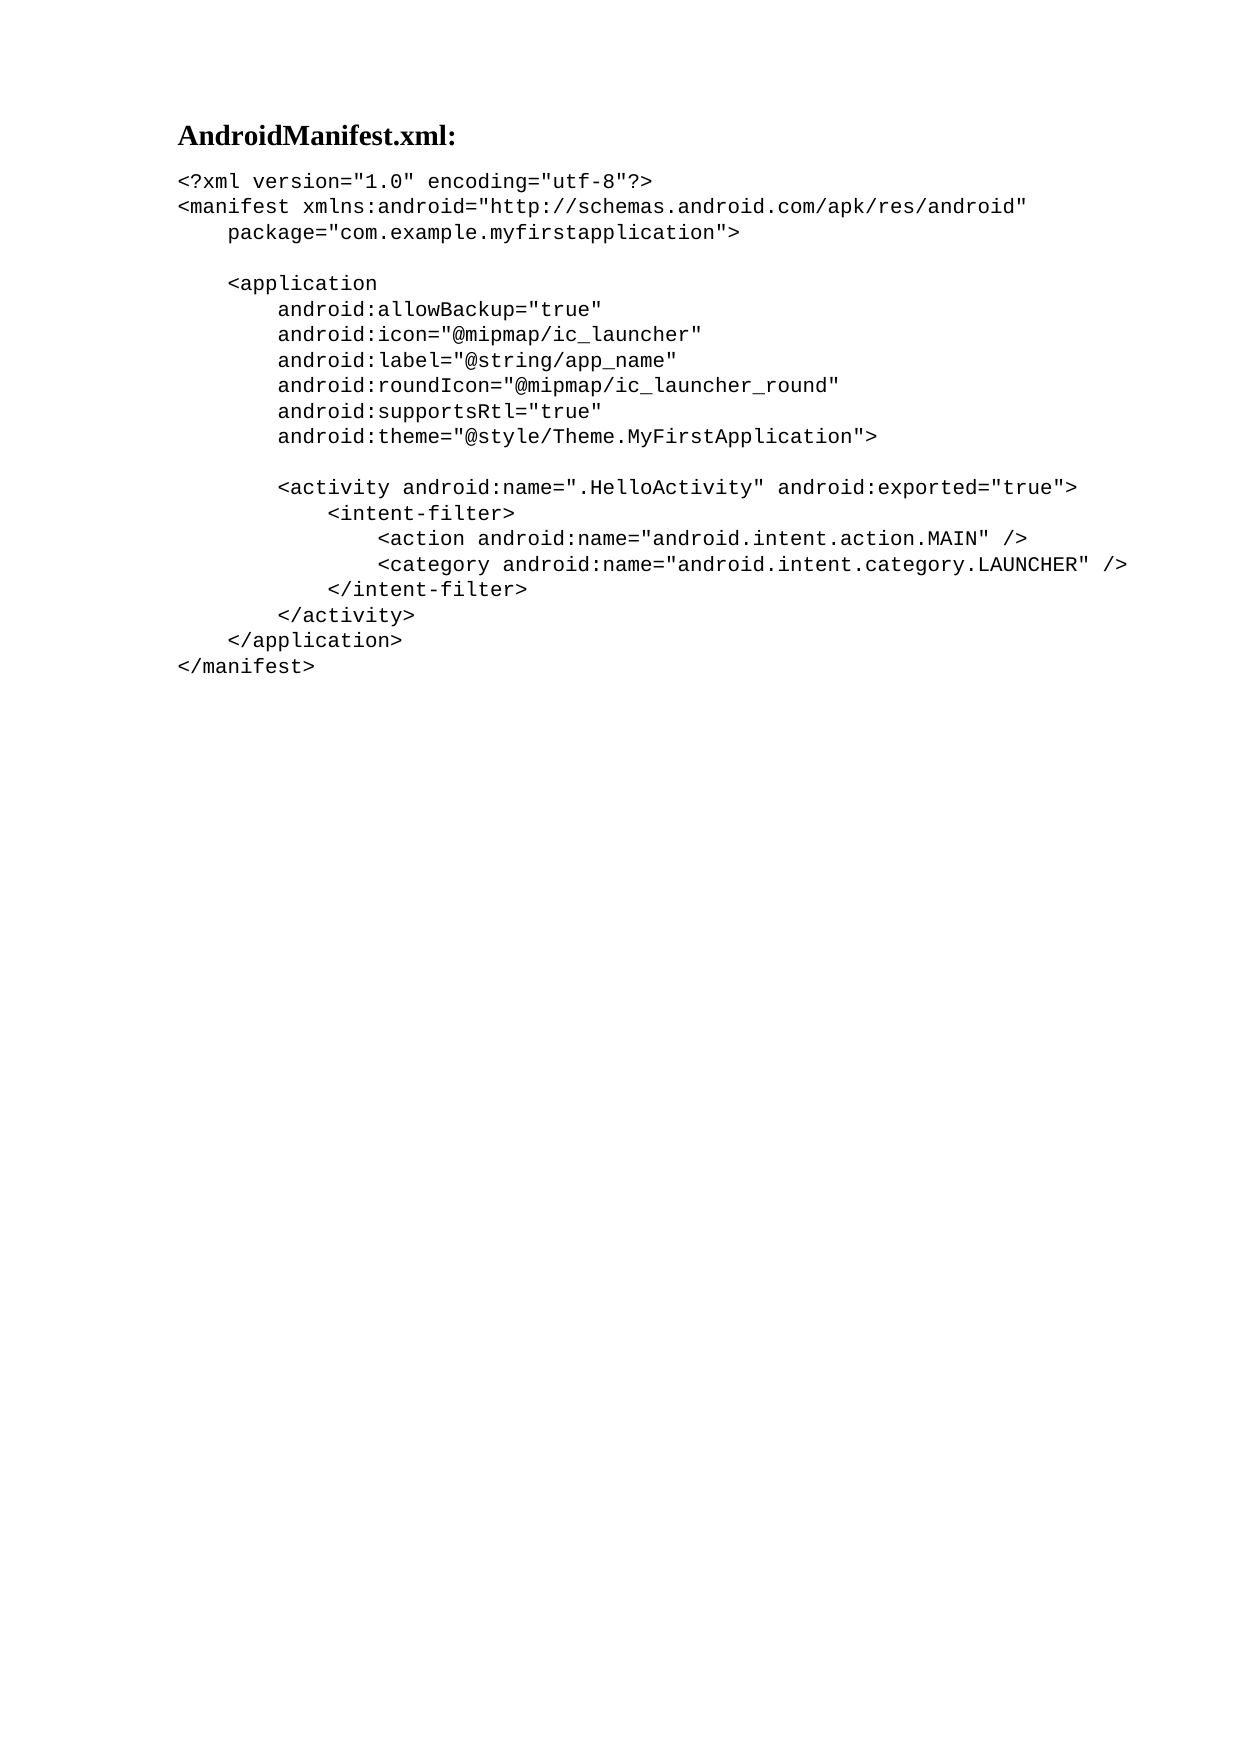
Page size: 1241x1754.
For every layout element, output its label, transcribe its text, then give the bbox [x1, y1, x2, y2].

text AndroidManifest.xml: [177, 118, 1181, 152]
text <?xml version="1.0" encoding="utf-8"?> <manifest xmlns:android="http://schemas.android.com/apk/res/android" package="com.example.myfirstapplication"> <application android:allowBackup="true" android:icon="@mipmap/ic_launcher" android:label="@string/app_name" android:roundIcon="@mipmap/ic_launcher_round" android:supportsRtl="true" android:theme="@style/Theme.MyFirstApplication"> <activity android:name=".HelloActivity" android:exported="true"> <intent-filter> <action android:name="android.intent.action.MAIN" /> <category android:name="android.intent.category.LAUNCHER" /> </intent-filter> </activity> </application> </manifest> [177, 171, 1181, 679]
